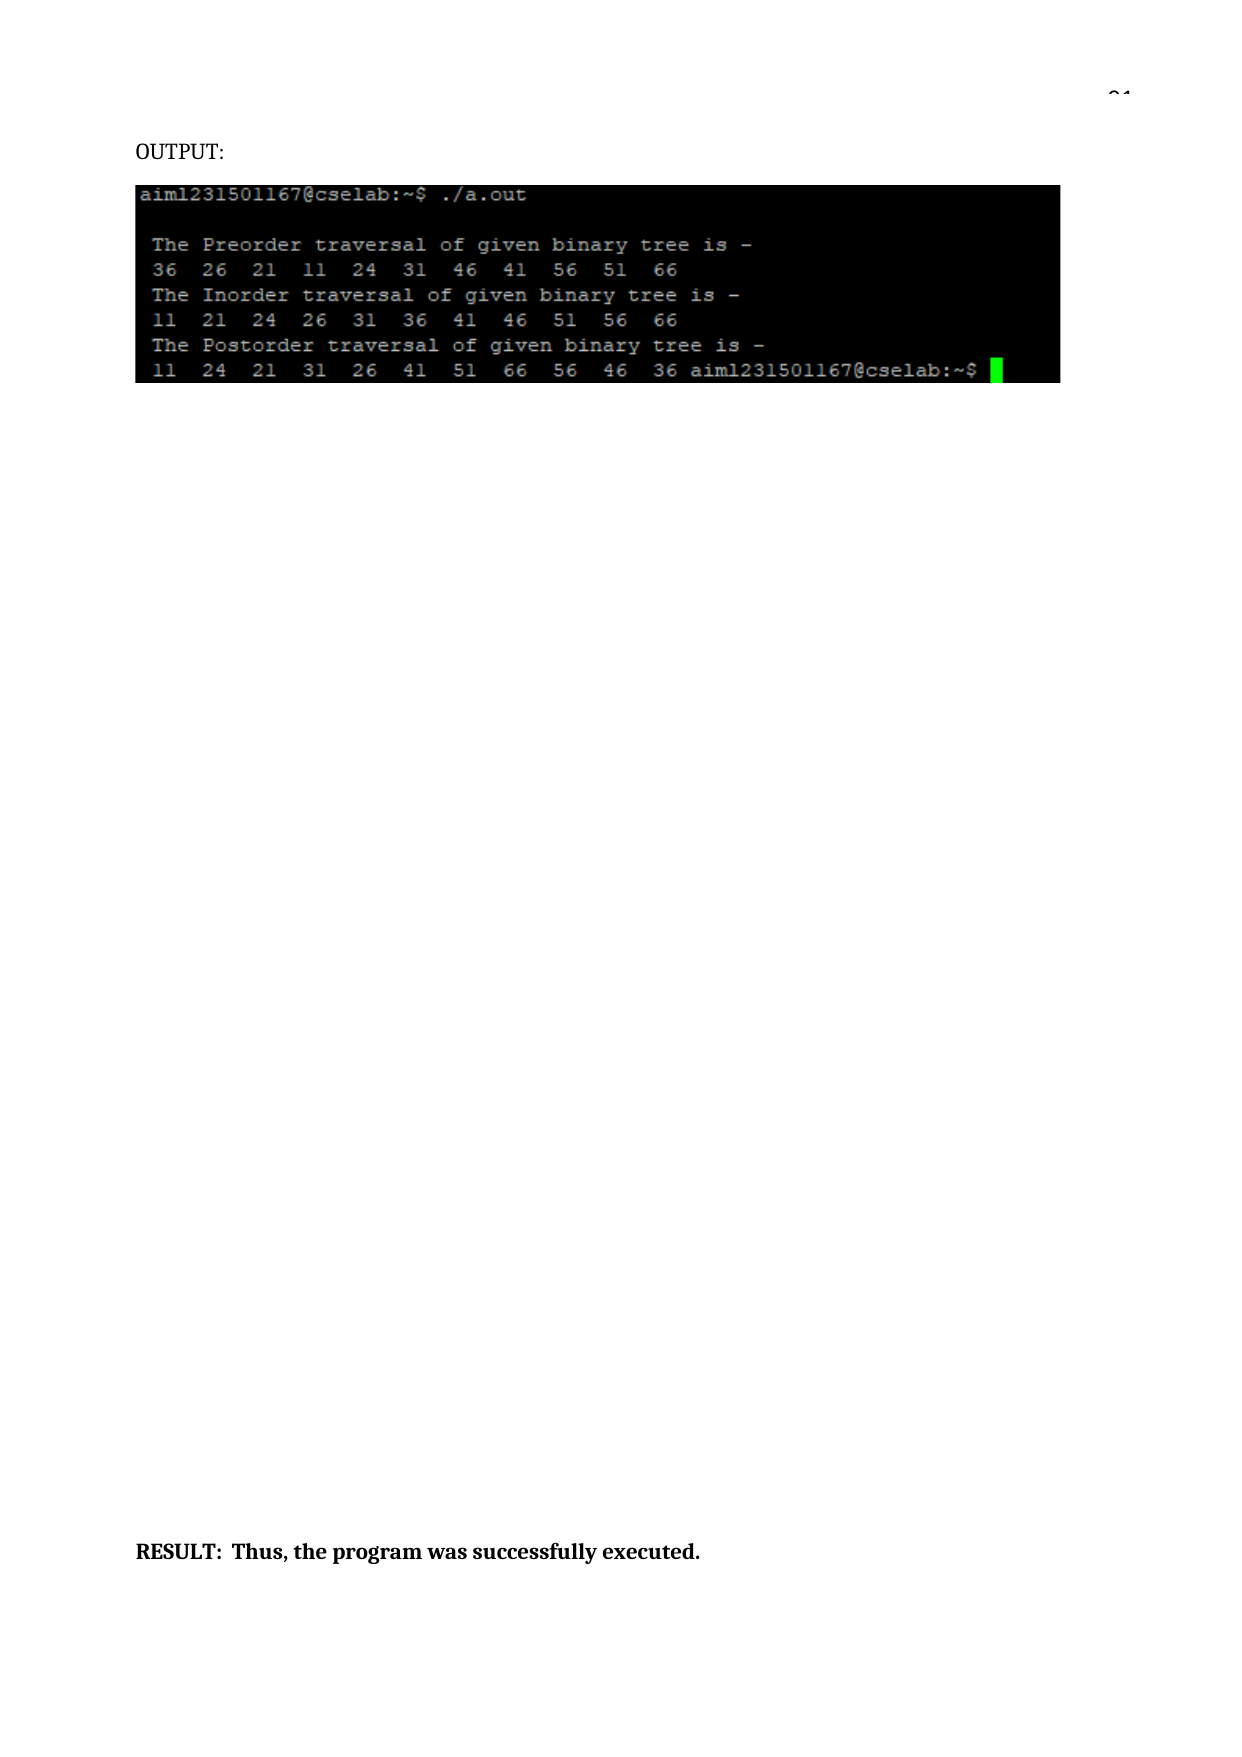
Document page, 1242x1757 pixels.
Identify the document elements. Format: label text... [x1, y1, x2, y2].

text OUTPUT: [136, 139, 1162, 165]
text RESULT: Thus, the program was successfully executed. [136, 1539, 1162, 1565]
picture [135, 185, 1061, 383]
